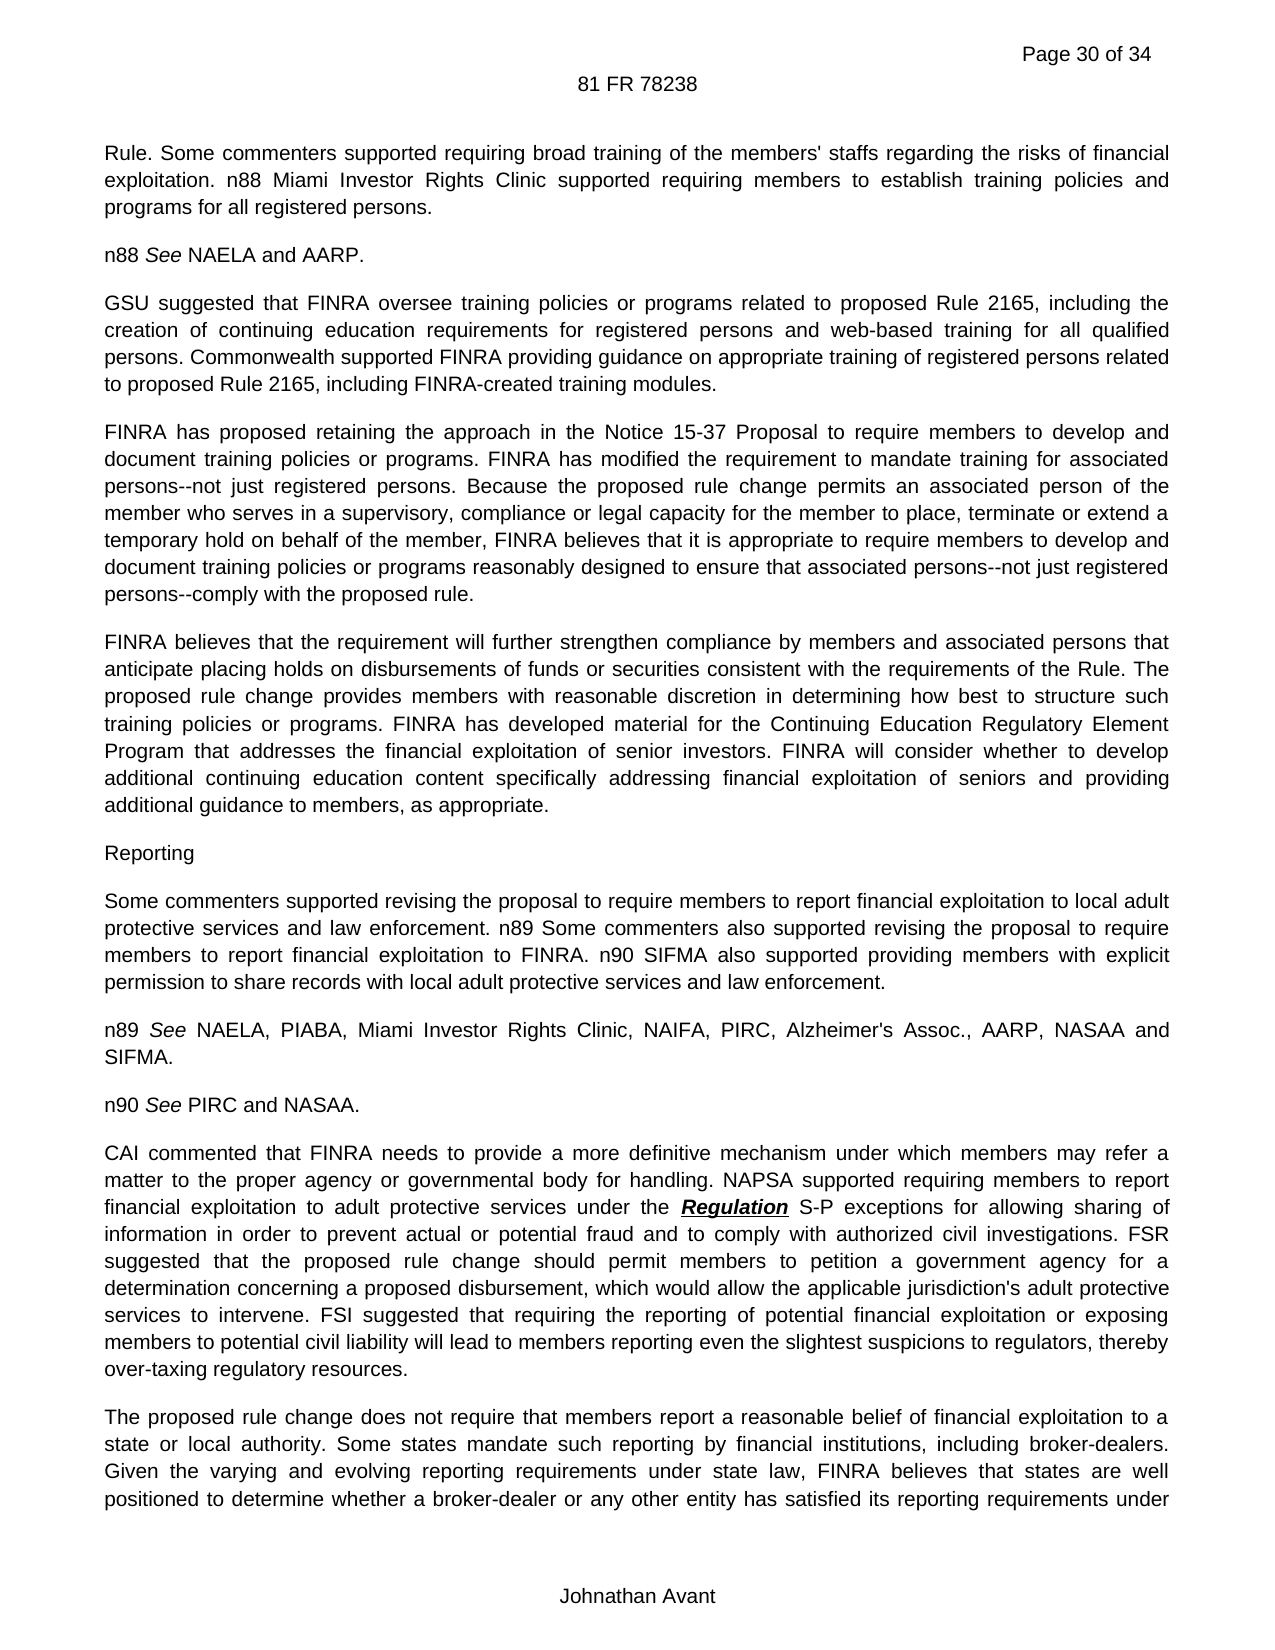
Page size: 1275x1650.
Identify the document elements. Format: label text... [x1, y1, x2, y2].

text Some commenters supported revising the proposal to require members to report financial exploitation to local adult protective services and law enforcement. n89 Some commenters also supported revising the proposal to require members to report financial exploitation to FINRA. n90 SIFMA also supported providing members with explicit permission to share records with local adult protective services and law enforcement. [104, 885, 1171, 994]
text FINRA has proposed retaining the approach in the Notice 15-37 Proposal to require members to develop and document training policies or programs. FINRA has modified the requirement to mandate training for associated persons--not just registered persons. Because the proposed rule change permits an associated person of the member who serves in a supervisory, compliance or legal capacity for the member to place, terminate or extend a temporary hold on behalf of the member, FINRA believes that it is appropriate to require members to develop and document training policies or programs reasonably designed to ensure that associated persons--not just registered persons--comply with the proposed rule. [104, 417, 1171, 606]
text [104, 137, 1171, 219]
text n90 See PIRC and NASAA. [104, 1089, 1171, 1117]
text GSU suggested that FINRA oversee training policies or programs related to proposed Rule 2165, including the creation of continuing education requirements for registered persons and web-based training for all qualified persons. Commonwealth supported FINRA providing guidance on appropriate training of registered persons related to proposed Rule 2165, including FINRA-created training modules. [104, 287, 1171, 396]
text CAI commented that FINRA needs to provide a more definitive mechanism under which members may refer a matter to the proper agency or governmental body for handling. NAPSA supported requiring members to report financial exploitation to adult protective services under the Regulation S-P exceptions for allowing sharing of information in order to prevent actual or potential fraud and to comply with authorized civil investigations. FSR suggested that the proposed rule change should permit members to petition a government agency for a determination concerning a proposed disbursement, which would allow the applicable jurisdiction's adult protective services to intervene. FSI suggested that requiring the reporting of potential financial exploitation or exposing members to potential civil liability will lead to members reporting even the slightest suspicions to regulators, thereby over-taxing regulatory resources. [104, 1137, 1171, 1381]
text FINRA believes that the requirement will further strengthen compliance by members and associated persons that anticipate placing holds on disbursements of funds or securities consistent with the requirements of the Rule. The proposed rule change provides members with reasonable discretion in determining how best to structure such training policies or programs. FINRA has developed material for the Continuing Education Regulatory Element Program that addresses the financial exploitation of senior investors. FINRA will consider whether to develop additional continuing education content specifically addressing financial exploitation of seniors and providing additional guidance to members, as appropriate. [104, 627, 1171, 817]
text Reporting [104, 837, 1171, 864]
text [104, 1402, 1171, 1510]
text n88 See NAELA and AARP. [104, 239, 1171, 267]
text n89 See NAELA, PIABA, Miami Investor Rights Clinic, NAIFA, PIRC, Alzheimer's Assoc., AARP, NASAA and SIFMA. [104, 1014, 1171, 1069]
